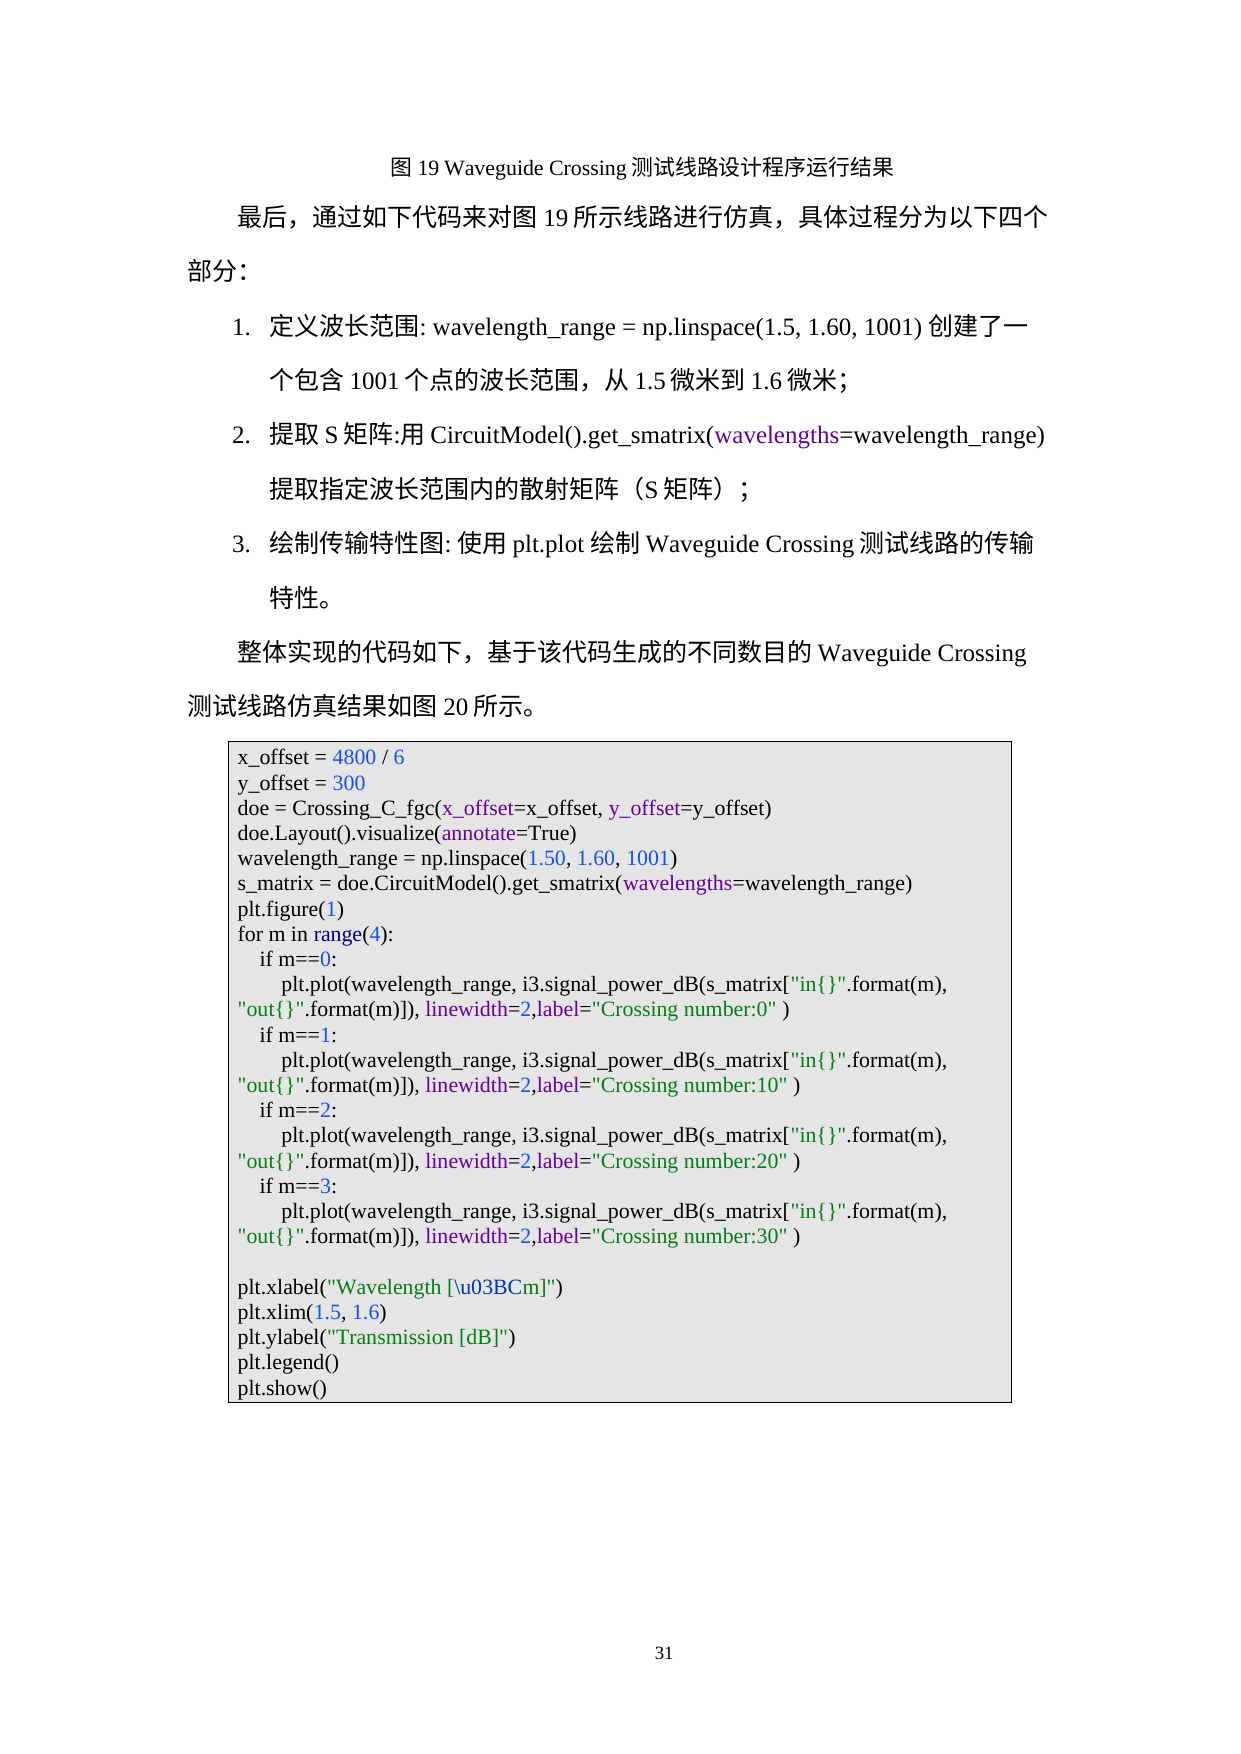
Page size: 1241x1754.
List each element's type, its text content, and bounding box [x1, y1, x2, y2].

text 最后，通过如下代码来对图 19所示线路进行仿真，具体过程分为以下四个部分： [187, 197, 1053, 288]
text x_offset = 4800 / 6 y_offset = 300 doe = Crossing_C_fgc(x_offset=x_offset, y_offset=y_offset) doe.Layout().visualize(annotate=True) wavelength_range = np.linspace(1.50, 1.60, 1001) s_matrix = doe.CircuitModel().get_smatrix(wavelengths=wavelength_range) plt.figure(1) for m in range(4): if m==0: plt.plot(wavelength_range, i3.signal_power_dB(s_matrix["in{}".format(m), "out{}".format(m)]), linewidth=2,label="Crossing number:0" ) if m==1: plt.plot(wavelength_range, i3.signal_power_dB(s_matrix["in{}".format(m), "out{}".format(m)]), linewidth=2,label="Crossing number:10" ) if m==2: plt.plot(wavelength_range, i3.signal_power_dB(s_matrix["in{}".format(m), "out{}".format(m)]), linewidth=2,label="Crossing number:20" ) if m==3: plt.plot(wavelength_range, i3.signal_power_dB(s_matrix["in{}".format(m), "out{}".format(m)]), linewidth=2,label="Crossing number:30" ) plt.xlabel("Wavelength [\u03BCm]") plt.xlim(1.5, 1.6) plt.ylabel("Transmission [dB]") plt.legend() plt.show() [229, 742, 1011, 1402]
list 定义波长范围: wavelength_range = np.linspace(1.5, 1.60, 1001) 创建了一个包含1001个点的波长范围，从1.5微米到1.6微米； [232, 306, 1053, 397]
text 图 19 Waveguide Crossing测试线路设计程序运行结果 [187, 150, 1053, 182]
text 整体实现的代码如下，基于该代码生成的不同数目的Waveguide Crossing测试线路仿真结果如图 20所示。 [187, 632, 1053, 723]
list 提取S矩阵:用CircuitModel().get_smatrix(wavelengths=wavelength_range)提取指定波长范围内的散射矩阵（S矩阵）； [232, 415, 1053, 506]
list 绘制传输特性图: 使用plt.plot 绘制Waveguide Crossing测试线路的传输特性。 [232, 524, 1053, 614]
